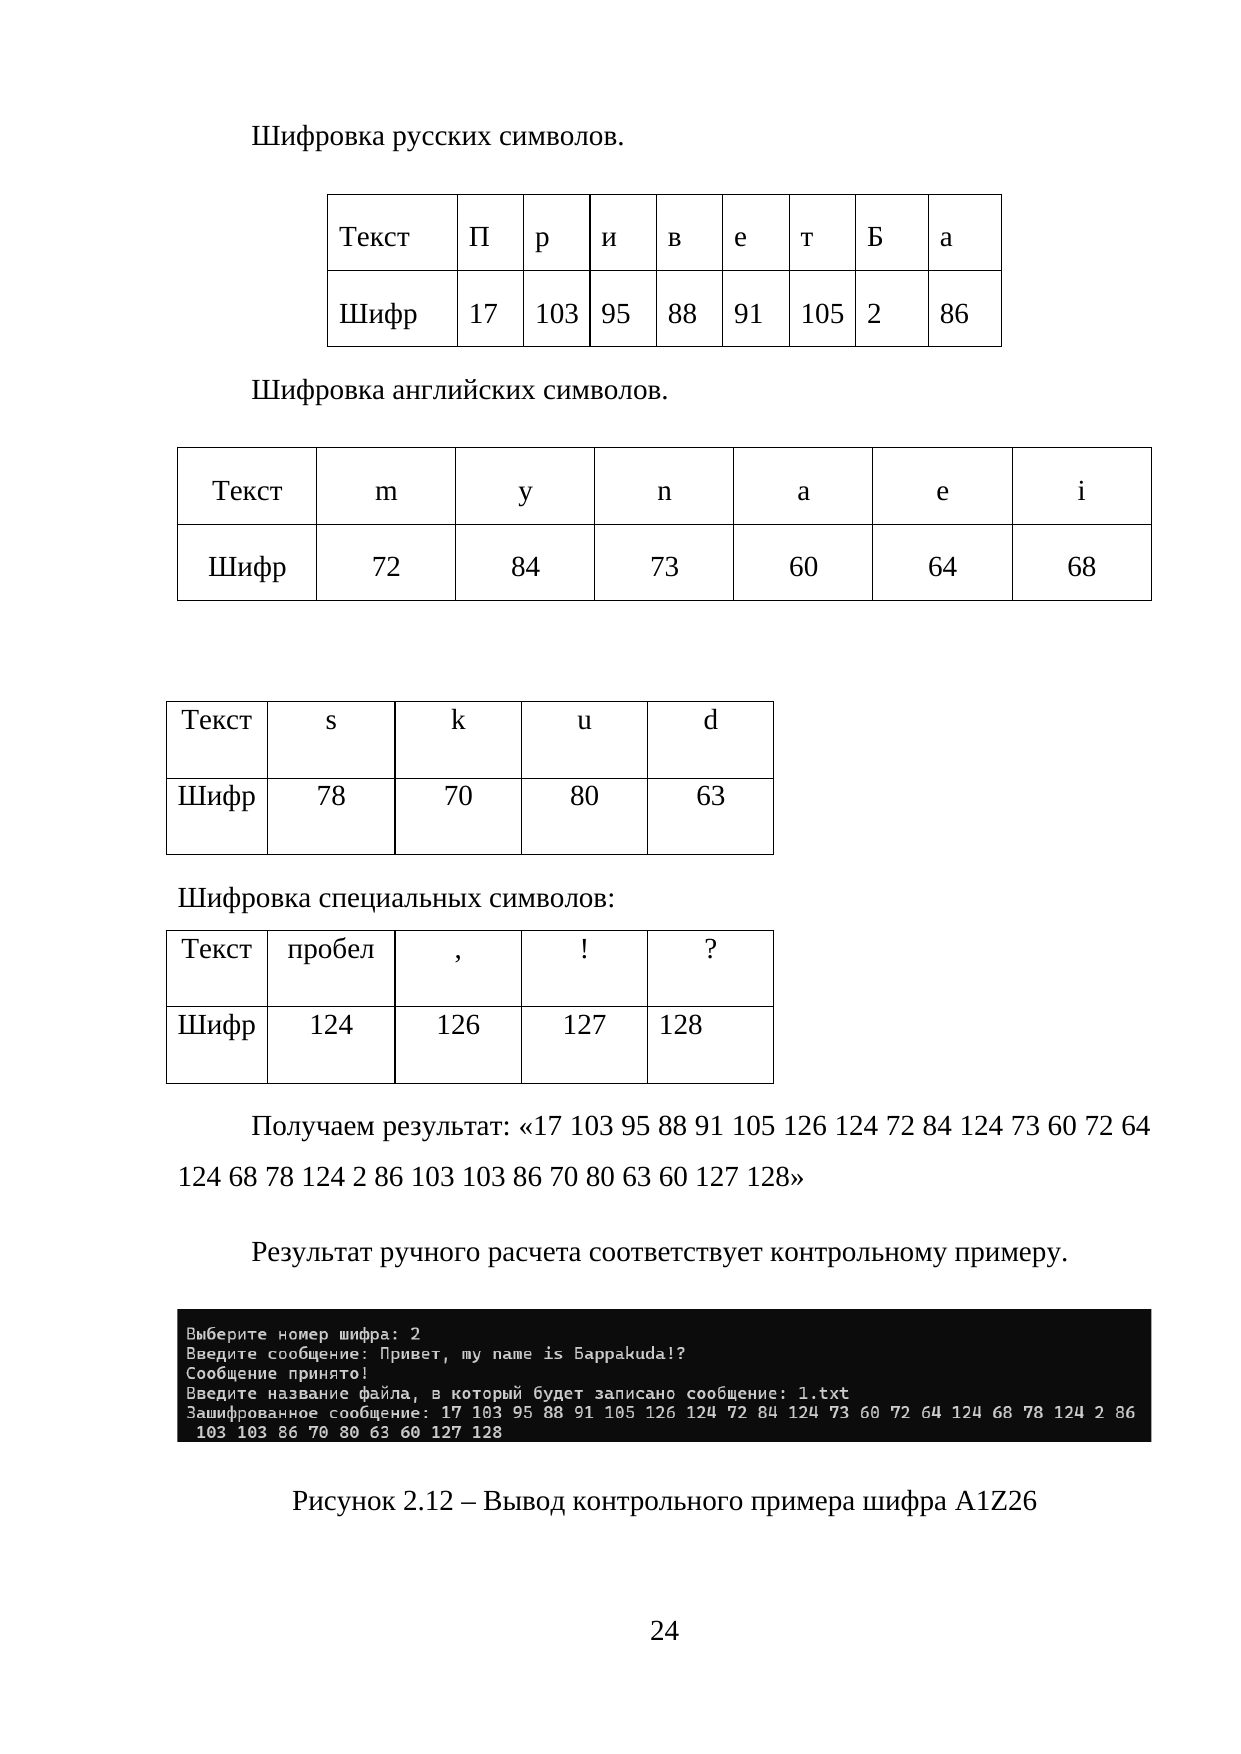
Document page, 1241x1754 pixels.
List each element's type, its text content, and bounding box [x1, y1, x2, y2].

table_header ? [648, 931, 773, 1006]
table_header s [268, 702, 394, 777]
table_header П [458, 195, 523, 270]
table_header Текст [178, 448, 316, 523]
table_header Текст [167, 702, 267, 777]
table_header e [873, 448, 1012, 523]
table_header u [522, 702, 647, 777]
table_cell 91 [723, 271, 789, 346]
table_cell 126 [396, 1007, 521, 1082]
table_header Текст [328, 195, 457, 270]
table_cell 70 [396, 779, 521, 854]
table_cell 68 [1013, 525, 1151, 600]
table_cell 17 [458, 271, 523, 346]
list Результат ручного расчета соответствует контрольному примеру. [177, 1234, 1152, 1268]
table_cell Шифр [328, 271, 457, 346]
table_header ! [522, 931, 647, 1006]
table_cell 127 [522, 1007, 647, 1082]
table_cell 86 [929, 271, 1001, 346]
table_cell 84 [456, 525, 594, 600]
table_cell Шифр [167, 1007, 267, 1082]
table_header n [595, 448, 733, 523]
text Шифровка русских символов. [177, 118, 1152, 152]
table_header т [790, 195, 855, 270]
table_cell 73 [595, 525, 733, 600]
table_cell 60 [734, 525, 872, 600]
table_cell Шифр [167, 779, 267, 854]
table_header k [396, 702, 521, 777]
table_cell Шифр [178, 525, 316, 600]
table_cell 80 [522, 779, 647, 854]
table_header и [591, 195, 656, 270]
table_header в [657, 195, 722, 270]
table_cell 78 [268, 779, 394, 854]
table_header i [1013, 448, 1151, 523]
text Шифровка специальных символов: [177, 880, 1152, 913]
table_header , [396, 931, 521, 1006]
text Шифровка английских символов. [177, 372, 1152, 406]
table_header а [929, 195, 1001, 270]
table_header m [317, 448, 455, 523]
table_header Текст [167, 931, 267, 1006]
table_cell 105 [790, 271, 855, 346]
table_header a [734, 448, 872, 523]
list Рисунок 2.12 – Вывод контрольного примера шифра A1Z26 [177, 1483, 1152, 1517]
table_header y [456, 448, 594, 523]
table_cell 2 [856, 271, 928, 346]
table_cell 64 [873, 525, 1012, 600]
table_header р [524, 195, 589, 270]
table_cell 103 [524, 271, 589, 346]
table_cell 124 [268, 1007, 394, 1082]
table_cell 88 [657, 271, 722, 346]
table_cell 128 [648, 1007, 773, 1082]
table_cell 95 [591, 271, 656, 346]
picture [177, 1309, 1152, 1442]
text Получаем результат: «17 103 95 88 91 105 126 124 72 84 124 73 60 72 64 124 68 78 124 2 86 103 103 86 70 80 63 60 127 128» [177, 1108, 1152, 1192]
table_header Б [856, 195, 928, 270]
table_header е [723, 195, 789, 270]
table_header d [648, 702, 773, 777]
table_header пробел [268, 931, 394, 1006]
table_cell 63 [648, 779, 773, 854]
table_cell 72 [317, 525, 455, 600]
